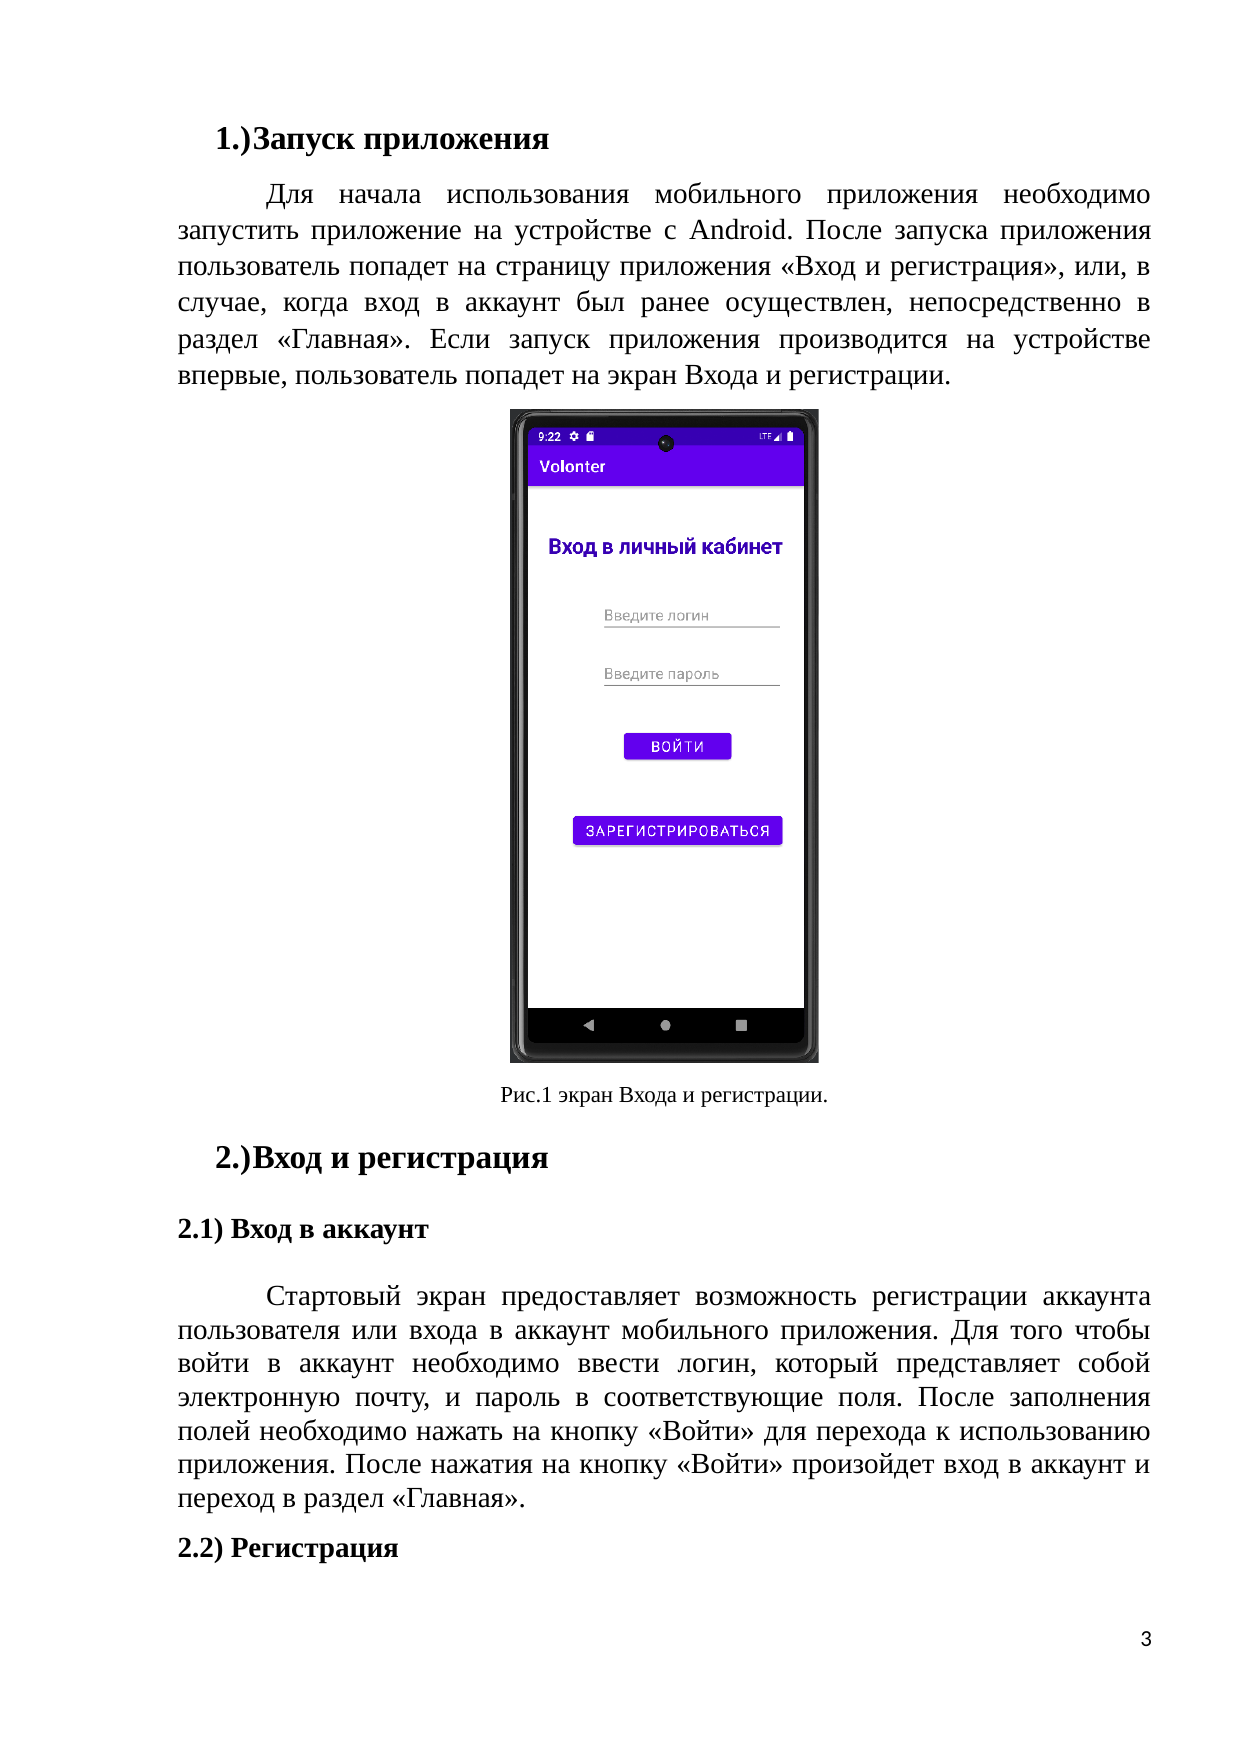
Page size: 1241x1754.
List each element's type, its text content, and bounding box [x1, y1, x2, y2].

text 2.1) Вход в аккаунт [177, 1212, 1152, 1245]
list Запуск приложения [215, 118, 1152, 156]
list Вход и регистрация [215, 1137, 1152, 1176]
text Рис.1 экран Входа и регистрации. [177, 1081, 1152, 1108]
text 2.2) Регистрация [177, 1530, 1152, 1563]
text Стартовый экран предоставляет возможность регистрации аккаунта пользователя или входа в аккаунт мобильного приложения. Для того чтобы войти в аккаунт необходимо ввести логин, который представляет собой электронную почту, и пароль в соответствующие поля. После заполнения полей необходимо нажать на кнопку «Войти» для перехода к использованию приложения. После нажатия на кнопку «Войти» произойдет вход в аккаунт и переход в раздел «Главная». [177, 1278, 1152, 1513]
picture [510, 409, 819, 1063]
text Для начала использования мобильного приложения необходимо запустить приложение на устройстве с Android. После запуска приложения пользователь попадет на страницу приложения «Вход и регистрация», или, в случае, когда вход в аккаунт был ранее осуществлен, непосредственно в раздел «Главная». Если запуск приложения производится на устройстве впервые, пользователь попадет на экран Входа и регистрации. [177, 176, 1152, 390]
